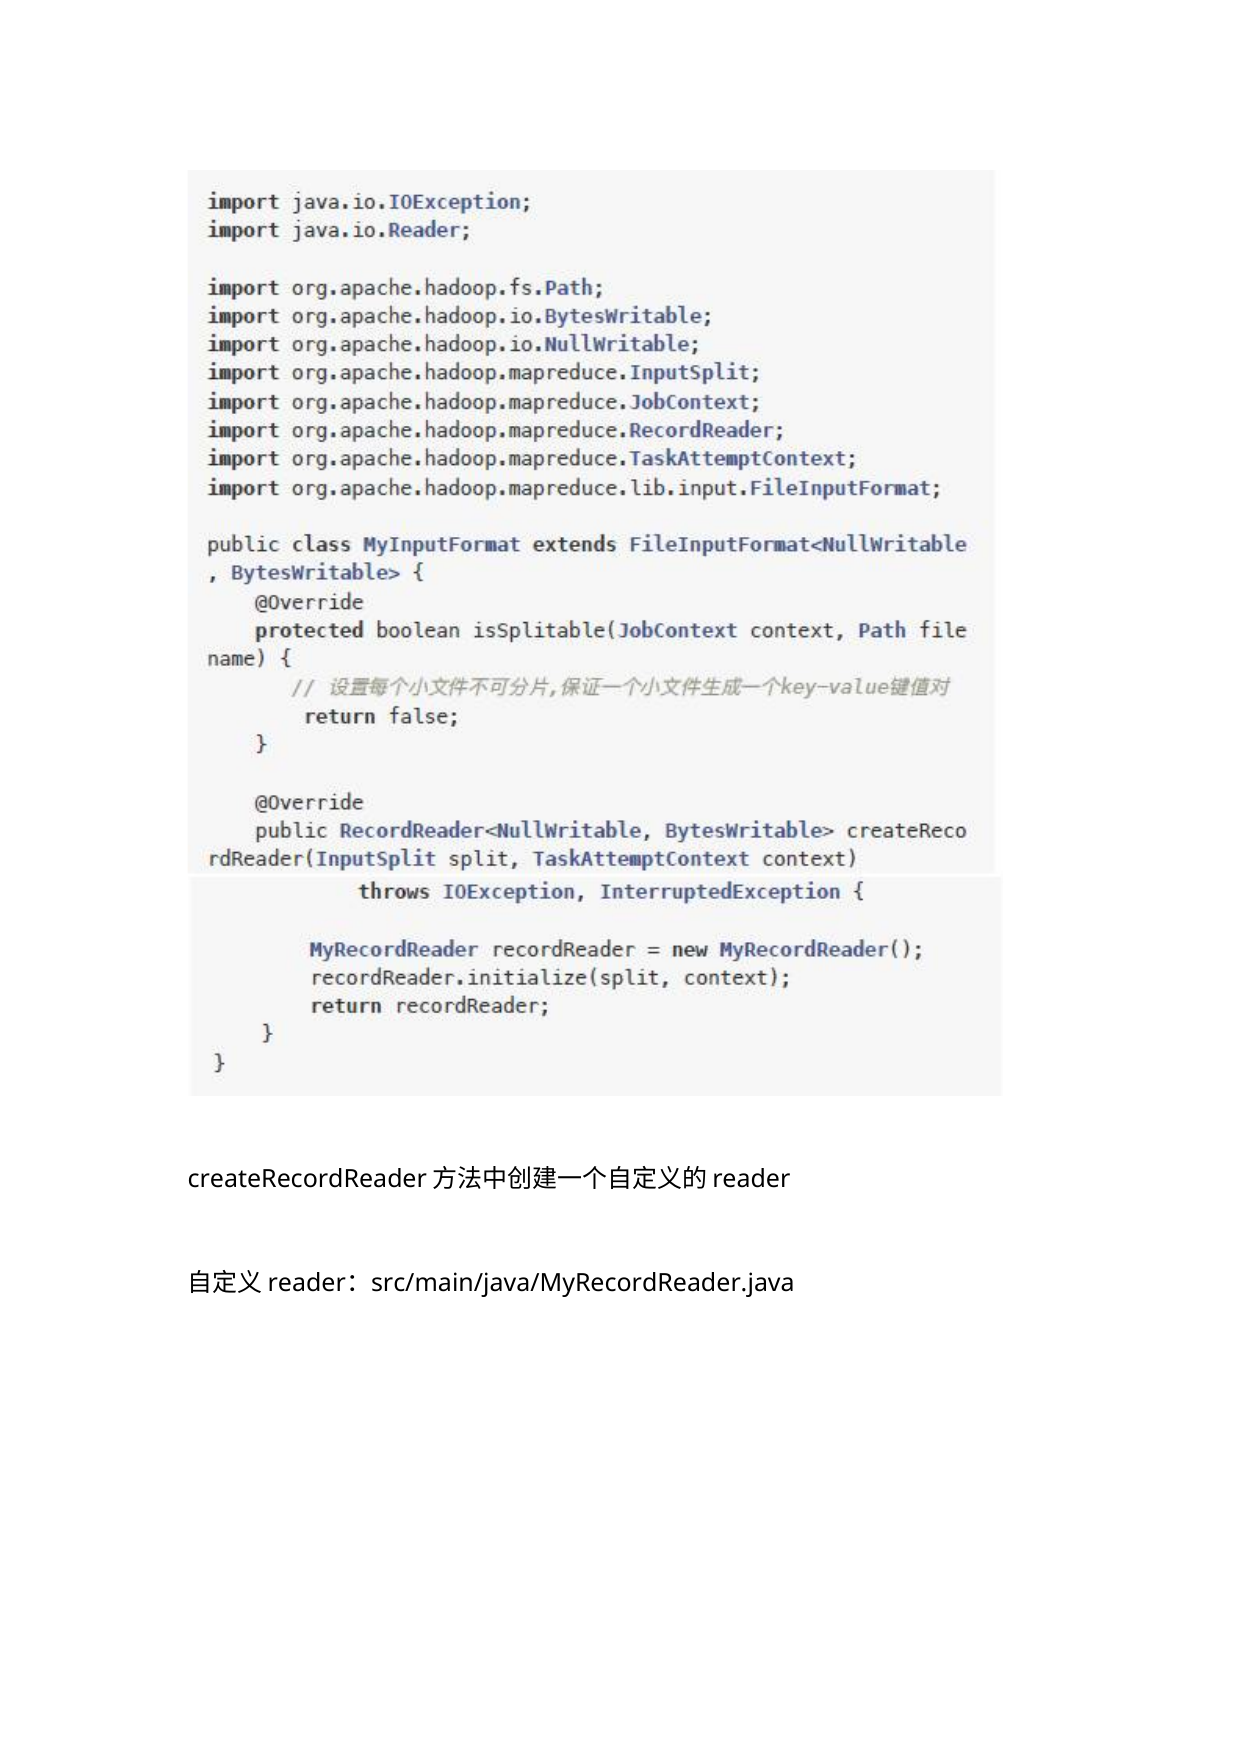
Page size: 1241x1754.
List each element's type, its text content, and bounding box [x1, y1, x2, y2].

picture [187, 170, 1004, 1096]
text createRecordReader方法中创建一个自定义的reader [187, 1144, 1053, 1209]
text 自定义reader：src/main/java/MyRecordReader.java [187, 1248, 1053, 1313]
